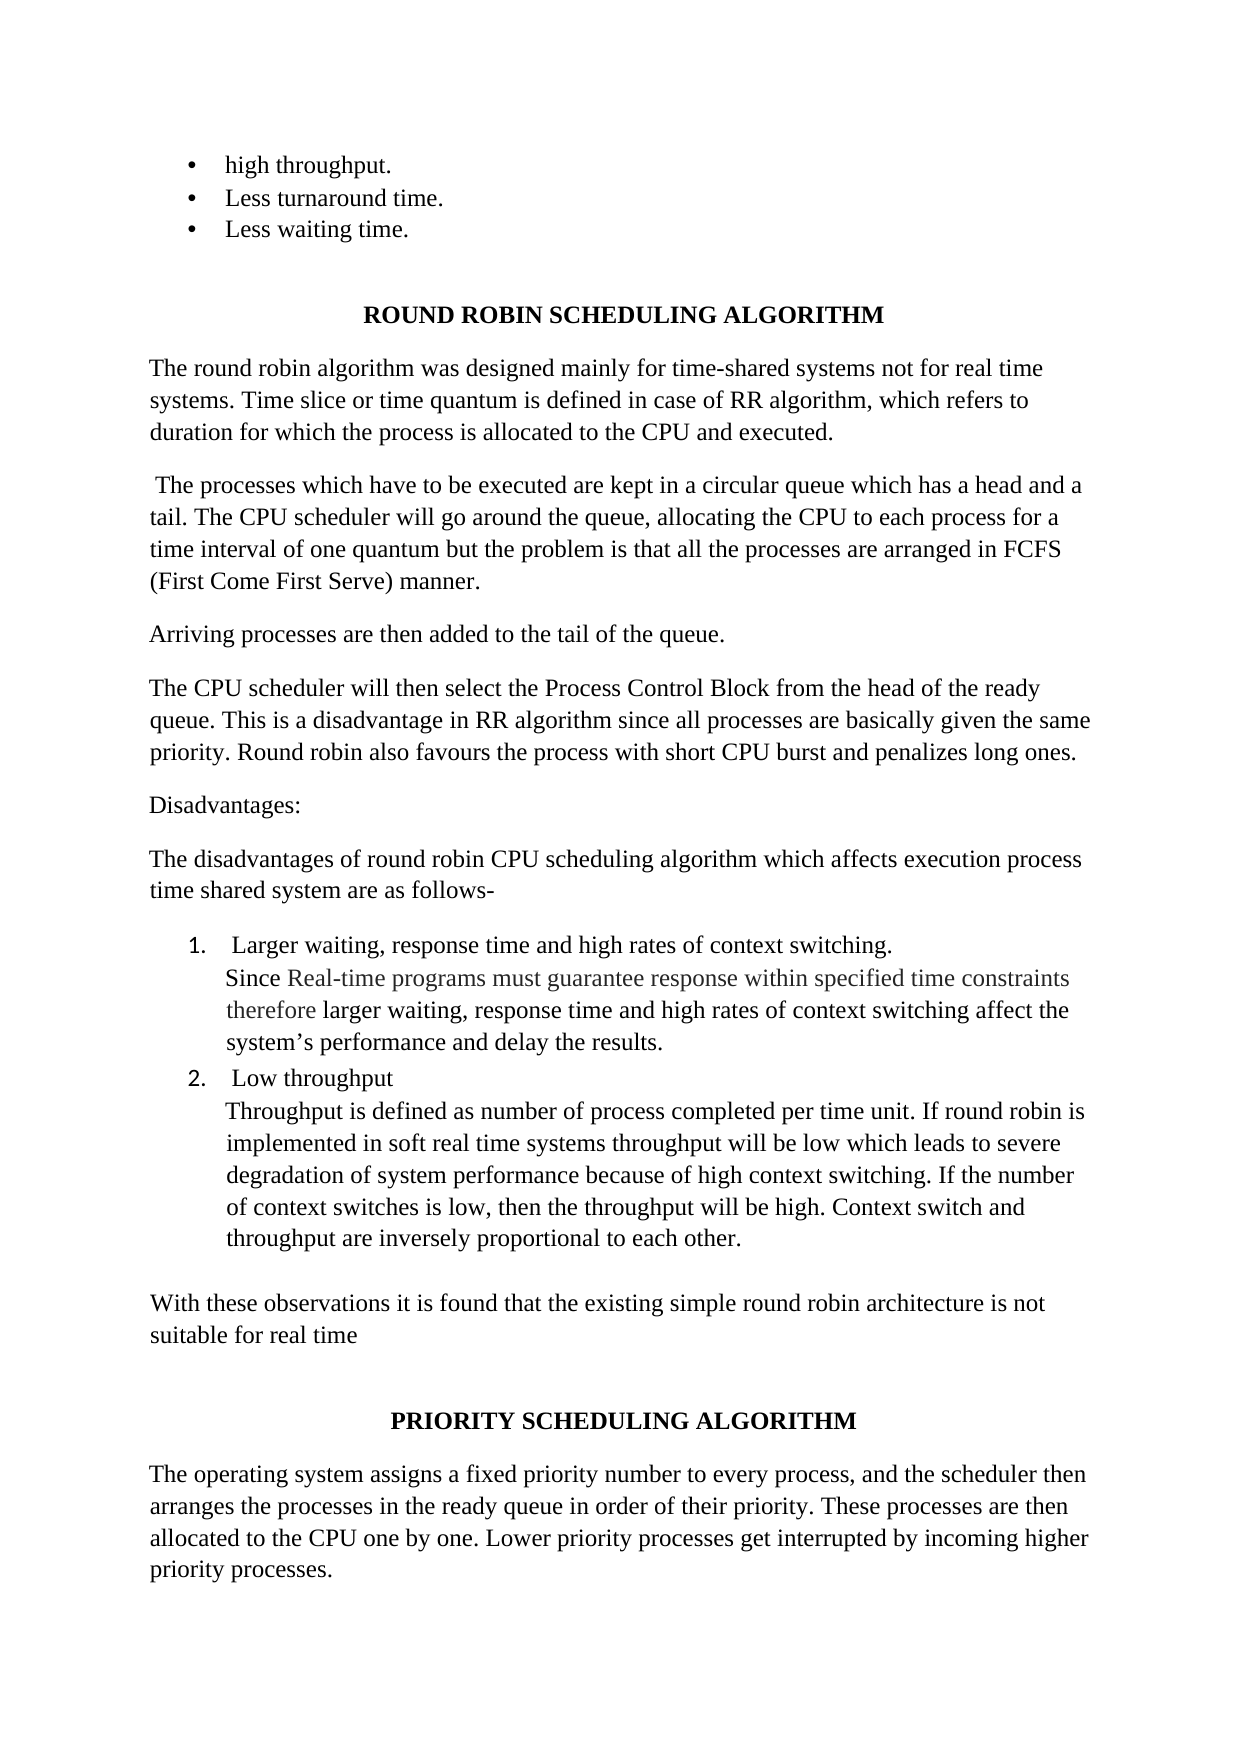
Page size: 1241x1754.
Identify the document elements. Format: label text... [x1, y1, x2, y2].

text Throughput is defined as number of process completed per time unit. If round robin is implemented in soft real time systems throughput will be low which leads to severe degradation of system performance because of high context switching. If the number of context switches is low, then the throughput will be high. Context switch and throughput are inversely proportional to each other. [225, 1096, 1097, 1252]
list Less turnaround time. [187, 182, 1097, 211]
text Arriving processes are then added to the tail of the queue. [148, 619, 1097, 648]
list high throughput. [187, 151, 1097, 179]
text The operating system assigns a fixed priority number to every process, and the scheduler then arranges the processes in the ready queue in order of their priority. These processes are then allocated to the CPU one by one. Lower priority processes get interrupted by incoming higher priority processes. [148, 1459, 1097, 1583]
text With these observations it is found that the existing simple round robin architecture is not suitable for real time [150, 1288, 1097, 1349]
text Disadvantages: [148, 790, 1097, 819]
text Since Real-time programs must guarantee response within specified time constraints therefore larger waiting, response time and high rates of context switching affect the system’s performance and delay the results. [225, 963, 1097, 1056]
text The round robin algorithm was designed mainly for time-shared systems not for real time systems. Time slice or time quantum is defined in case of RR algorithm, which refers to duration for which the process is allocated to the CPU and executed. [148, 353, 1097, 445]
list Larger waiting, response time and high rates of context switching. [187, 929, 1097, 960]
text The processes which have to be executed are kept in a circular queue which has a head and a tail. The CPU scheduler will go around the queue, allocating the CPU to each process for a time interval of one quantum but the problem is that all the processes are arranged in FCFS (First Come First Serve) manner. [148, 470, 1097, 594]
text The disadvantages of round robin CPU scheduling algorithm which affects execution process time shared system are as follows- [148, 844, 1097, 904]
list Low throughput [187, 1062, 1097, 1092]
text The CPU scheduler will then select the Process Control Block from the head of the ready queue. This is a disadvantage in RR algorithm since all processes are basically given the same priority. Round robin also favours the process with short CPU burst and penalizes long ones. [148, 673, 1097, 765]
subtitle ROUND ROBIN SCHEDULING ALGORITHM [151, 300, 1097, 329]
list Less waiting time. [187, 214, 1097, 243]
subtitle PRIORITY SCHEDULING ALGORITHM [151, 1406, 1097, 1434]
